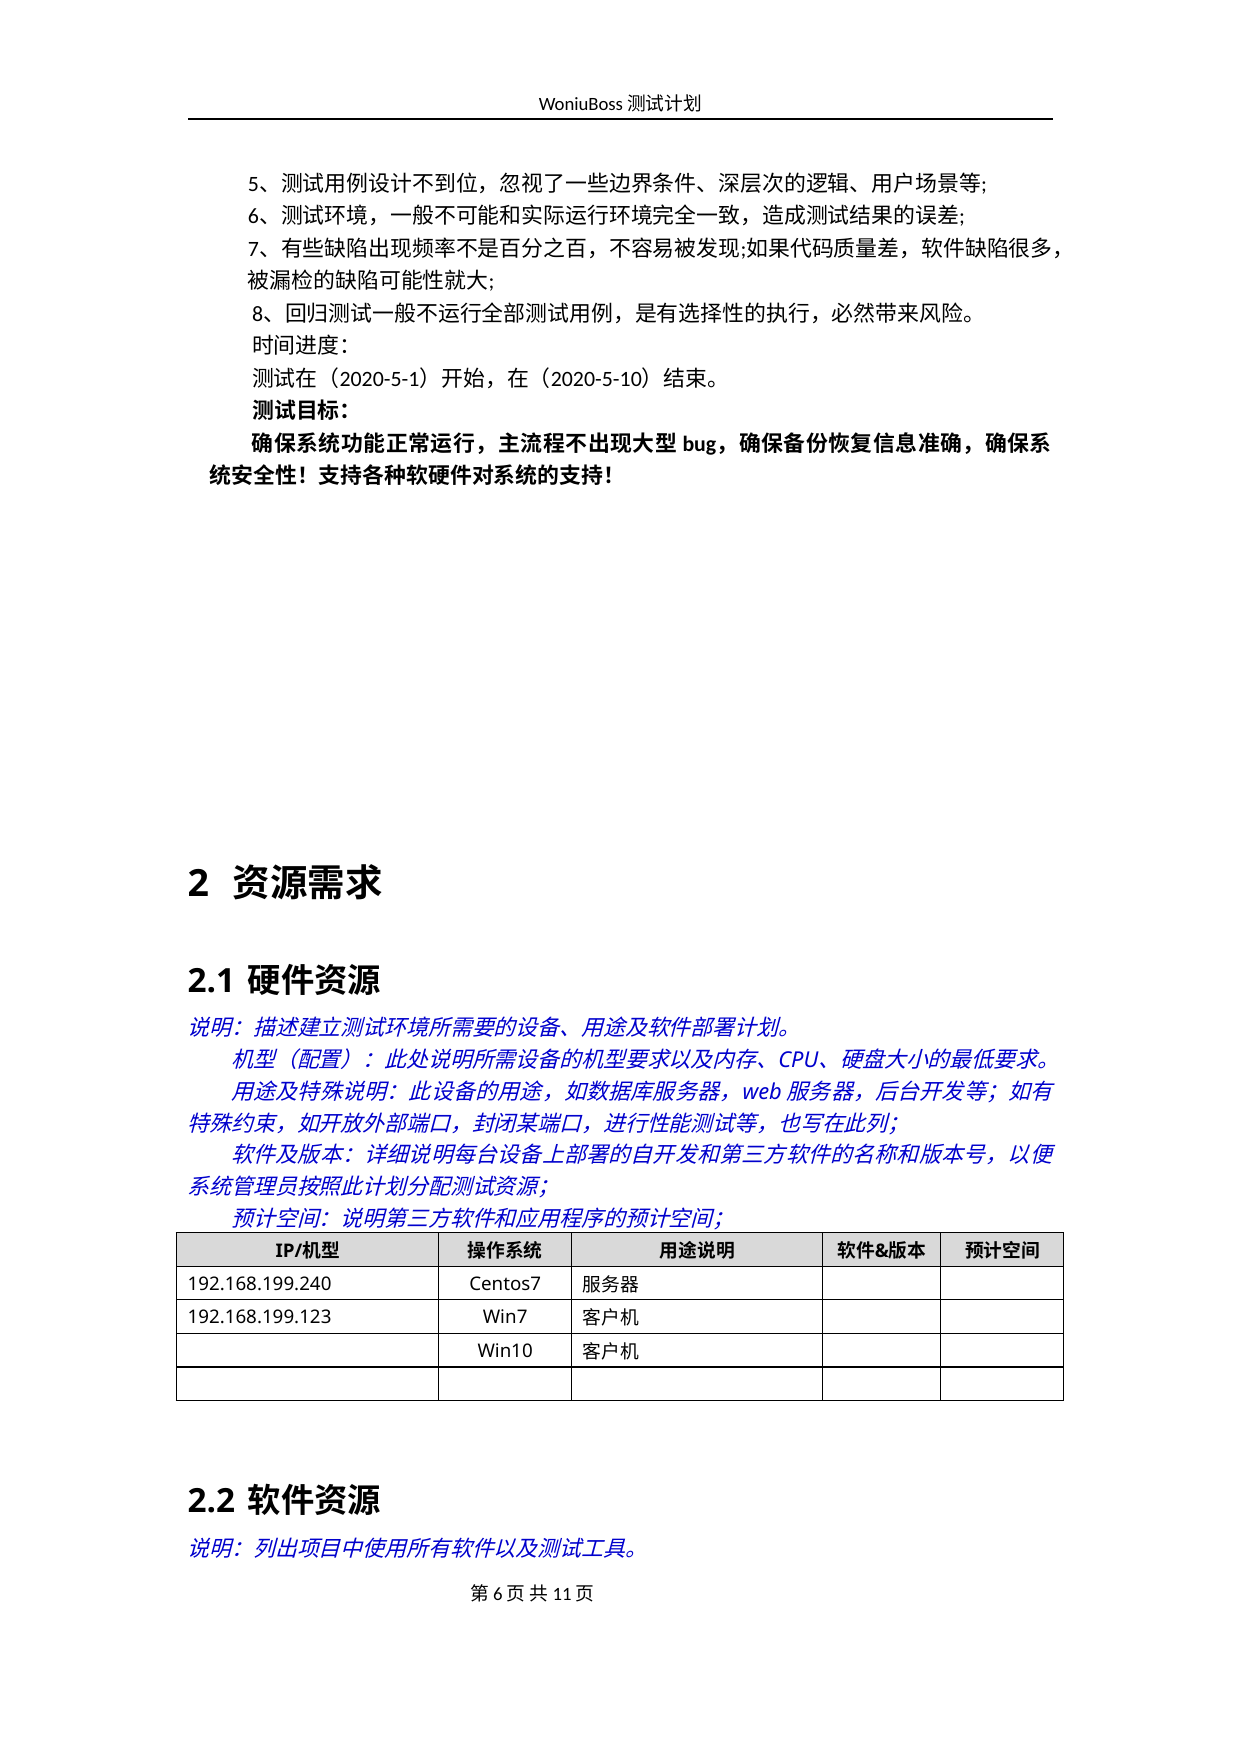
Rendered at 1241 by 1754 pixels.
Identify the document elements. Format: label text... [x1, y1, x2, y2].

text 时间进度： [187, 328, 1053, 360]
table_cell [177, 1334, 438, 1366]
table_cell [823, 1267, 940, 1299]
table_header IP/机型 [177, 1233, 438, 1266]
table_cell 客户机 [572, 1334, 822, 1366]
subtitle 资源需求 [187, 848, 1053, 913]
table_cell 服务器 [572, 1267, 822, 1299]
table_cell 客户机 [572, 1300, 822, 1333]
table_cell 192.168.199.123 [177, 1300, 438, 1333]
text 测试目标： [187, 393, 1053, 425]
table_cell [572, 1368, 822, 1400]
table_header 用途说明 [572, 1233, 822, 1266]
table_cell Centos7 [439, 1267, 571, 1299]
text 8、回归测试一般不运行全部测试用例，是有选择性的执行，必然带来风险。 [187, 295, 1053, 328]
table_cell Win10 [439, 1334, 571, 1366]
table_cell [177, 1368, 438, 1400]
text 7、有些缺陷出现频率不是百分之百，不容易被发现;如果代码质量差，软件缺陷很多，被漏检的缺陷可能性就大; [248, 230, 1053, 295]
table_header 预计空间 [941, 1233, 1063, 1266]
table_cell Win7 [439, 1300, 571, 1333]
text 确保系统功能正常运行，主流程不出现大型bug，确保备份恢复信息准确，确保系统安全性！支持各种软硬件对系统的支持！ [209, 425, 1053, 490]
text 说明：列出项目中使用所有软件以及测试工具。 [187, 1531, 1053, 1563]
text 机型（配置）：此处说明所需设备的机型要求以及内存、CPU、硬盘大小的最低要求。 [187, 1042, 1053, 1074]
table_cell [823, 1334, 940, 1366]
table_cell [941, 1334, 1063, 1366]
table_header 软件&版本 [823, 1233, 940, 1266]
text 预计空间：说明第三方软件和应用程序的预计空间； [187, 1201, 1053, 1232]
table_cell [439, 1368, 571, 1400]
text 测试在（2020-5-1）开始，在（2020-5-10）结束。 [187, 360, 1053, 393]
subtitle 软件资源 [187, 1466, 1053, 1531]
table_cell [823, 1300, 940, 1333]
text 用途及特殊说明：此设备的用途，如数据库服务器，web服务器，后台开发等；如有特殊约束，如开放外部端口，封闭某端口，进行性能测试等，也写在此列； [187, 1074, 1053, 1137]
text 软件及版本：详细说明每台设备上部署的自开发和第三方软件的名称和版本号，以便系统管理员按照此计划分配测试资源； [187, 1137, 1053, 1201]
text 5、测试用例设计不到位，忽视了一些边界条件、深层次的逻辑、用户场景等; [248, 165, 1053, 198]
table_cell 192.168.199.240 [177, 1267, 438, 1299]
table_cell [823, 1368, 940, 1400]
text 6、测试环境，一般不可能和实际运行环境完全一致，造成测试结果的误差; [248, 198, 1053, 230]
table_cell [941, 1368, 1063, 1400]
table_cell [941, 1300, 1063, 1333]
text 说明：描述建立测试环境所需要的设备、用途及软件部署计划。 [187, 1010, 1053, 1042]
table_header 操作系统 [439, 1233, 571, 1266]
subtitle 硬件资源 [187, 945, 1053, 1010]
table_cell [941, 1267, 1063, 1299]
